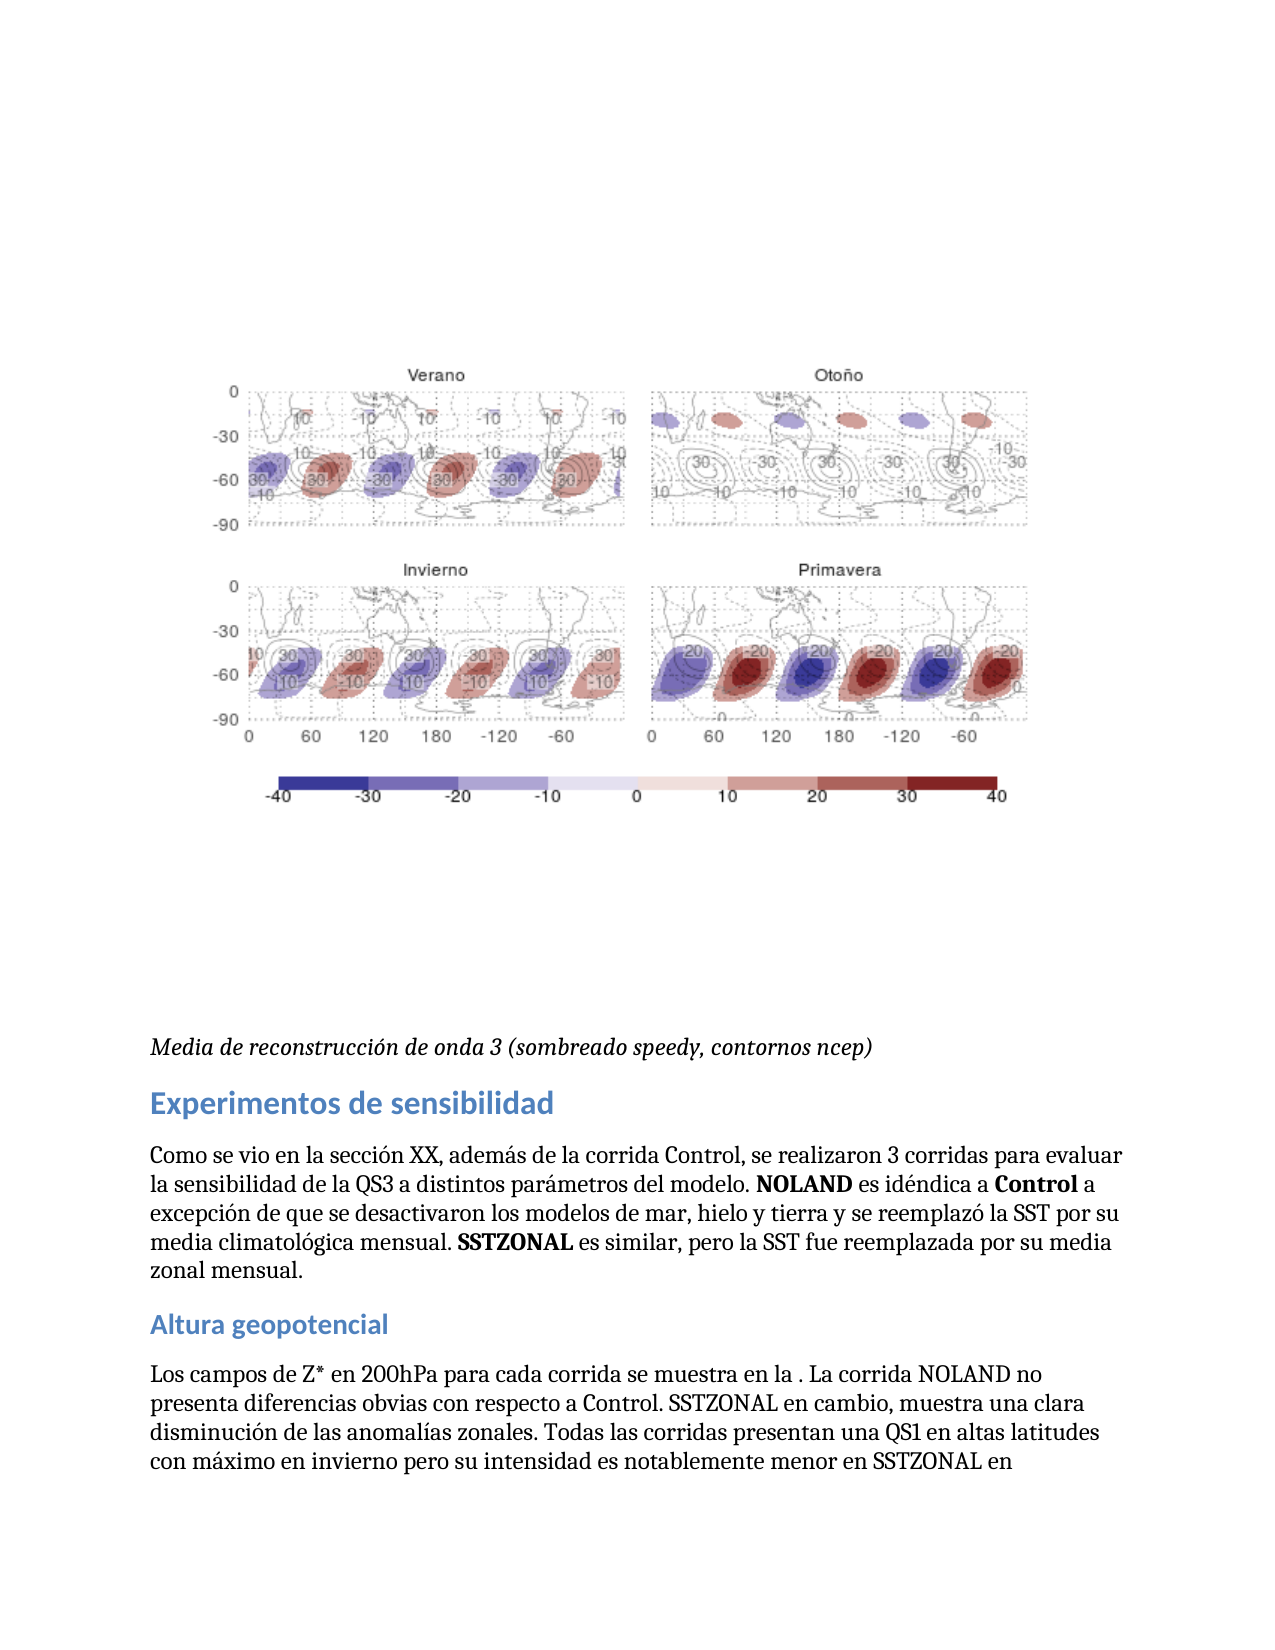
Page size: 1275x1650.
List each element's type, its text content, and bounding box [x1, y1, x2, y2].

picture [168, 150, 1044, 1012]
text Media de reconstrucción de onda 3 (sombreado speedy, contornos ncep) [150, 1032, 1125, 1061]
subtitle Altura geopotencial [150, 1306, 1125, 1342]
subtitle Experimentos de sensibilidad [150, 1082, 1125, 1123]
text Como se vio en la sección XX, además de la corrida Control, se realizaron 3 corridas para evaluar la sensibilidad de la QS3 a distintos parámetros del modelo. NOLAND es idéndica a Control a excepción de que se desactivaron los modelos de mar, hielo y tierra y se reemplazó la SST por su media climatológica mensual. SSTZONAL es similar, pero la SST fue reemplazada por su media zonal mensual. [150, 1141, 1125, 1285]
